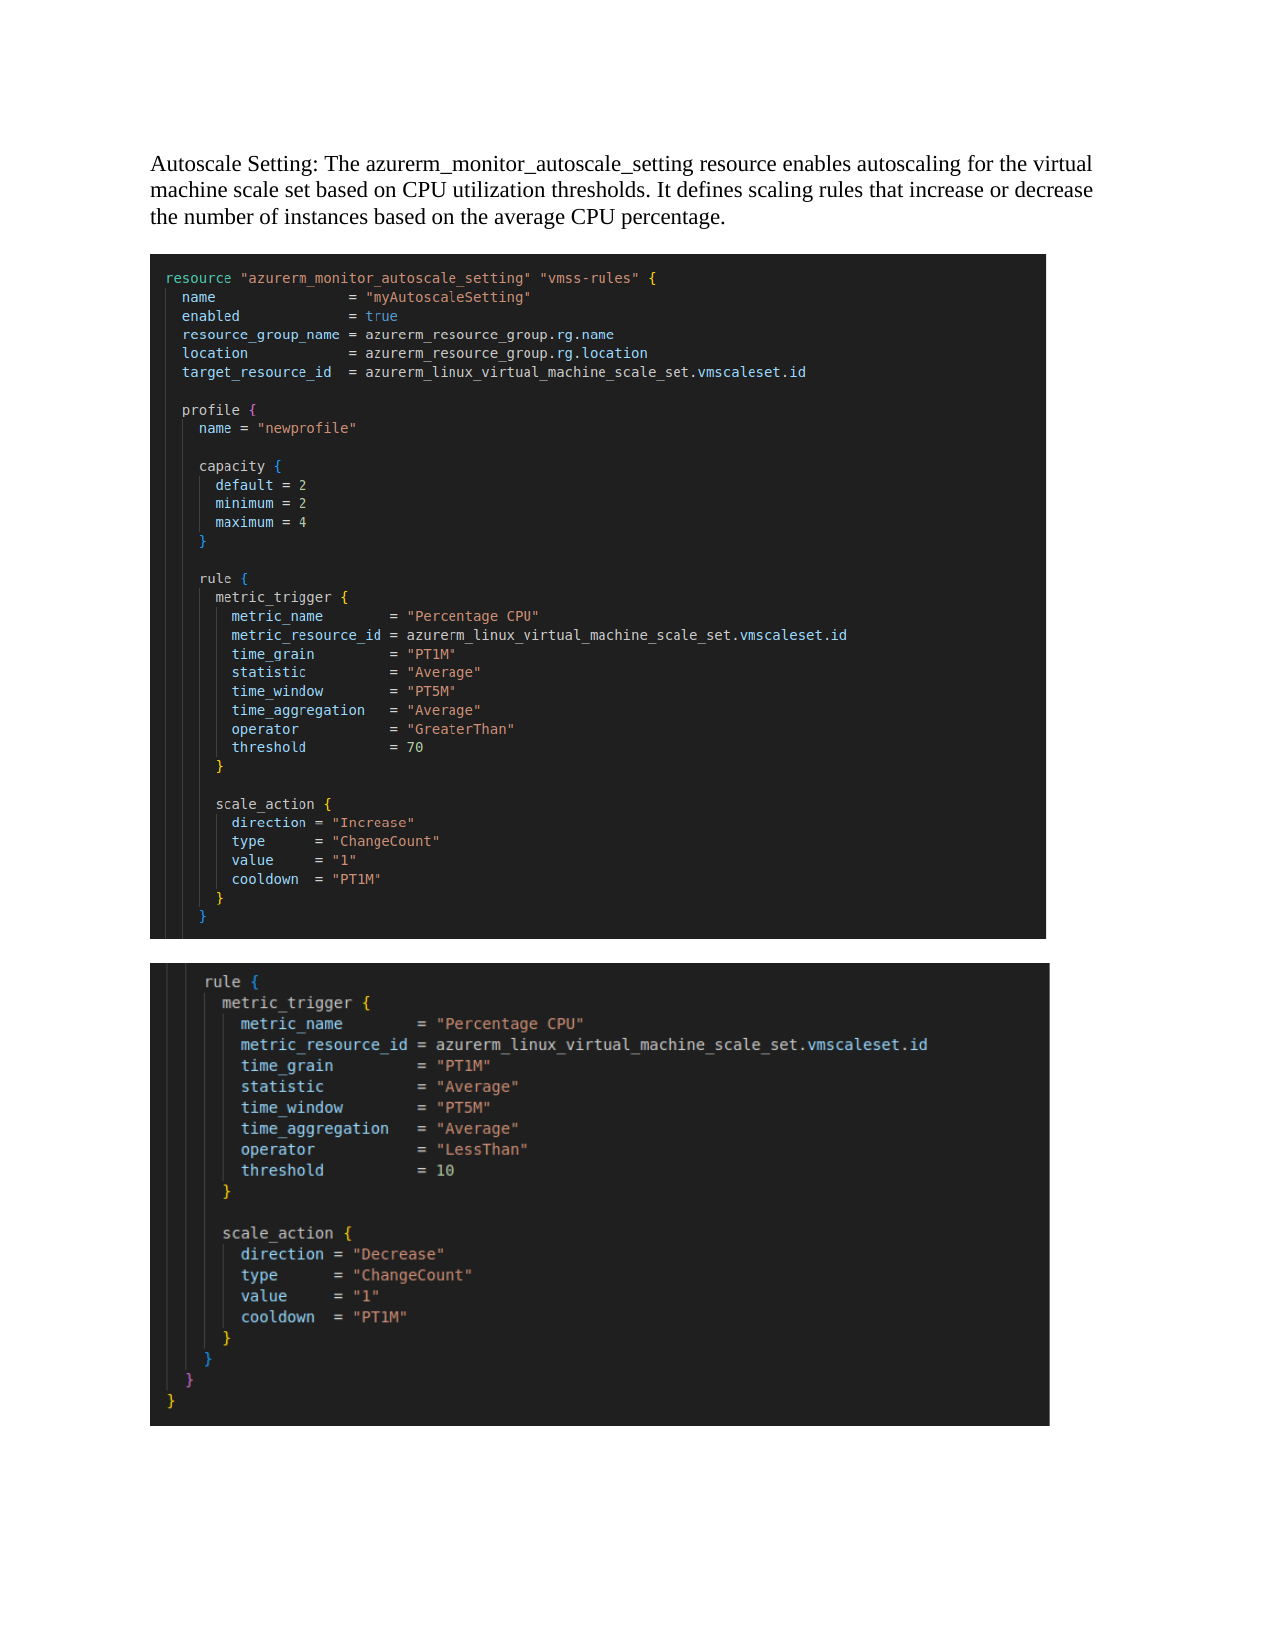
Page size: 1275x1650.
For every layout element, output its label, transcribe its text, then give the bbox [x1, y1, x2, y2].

picture [150, 963, 1050, 1426]
picture [150, 254, 1047, 939]
text Autoscale Setting: The azurerm_monitor_autoscale_setting resource enables autoscaling for the virtual machine scale set based on CPU utilization thresholds. It defines scaling rules that increase or decrease the number of instances based on the average CPU percentage. [150, 150, 1125, 229]
